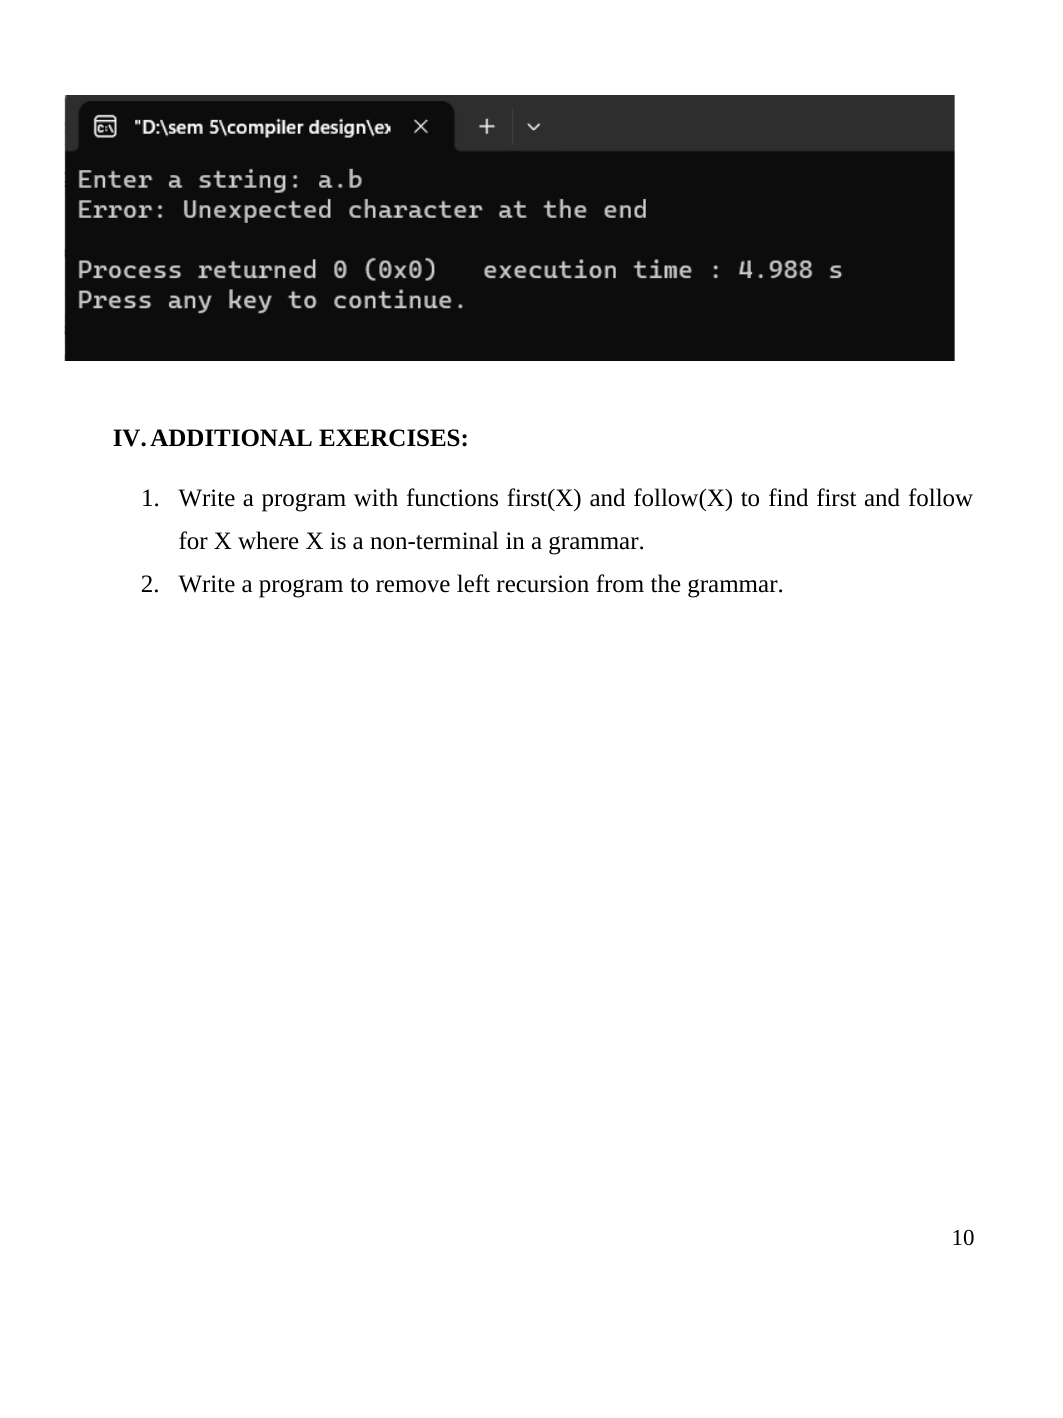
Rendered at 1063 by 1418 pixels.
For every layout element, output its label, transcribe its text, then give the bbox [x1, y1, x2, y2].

picture [64, 95, 955, 361]
list Write a program to remove left recursion from the grammar. [141, 569, 990, 598]
list Write a program with functions first(X) and follow(X) to find first and follow for X where X is a non-terminal in a grammar. [141, 483, 974, 555]
subtitle ADDITIONAL EXERCISES: [113, 423, 990, 452]
